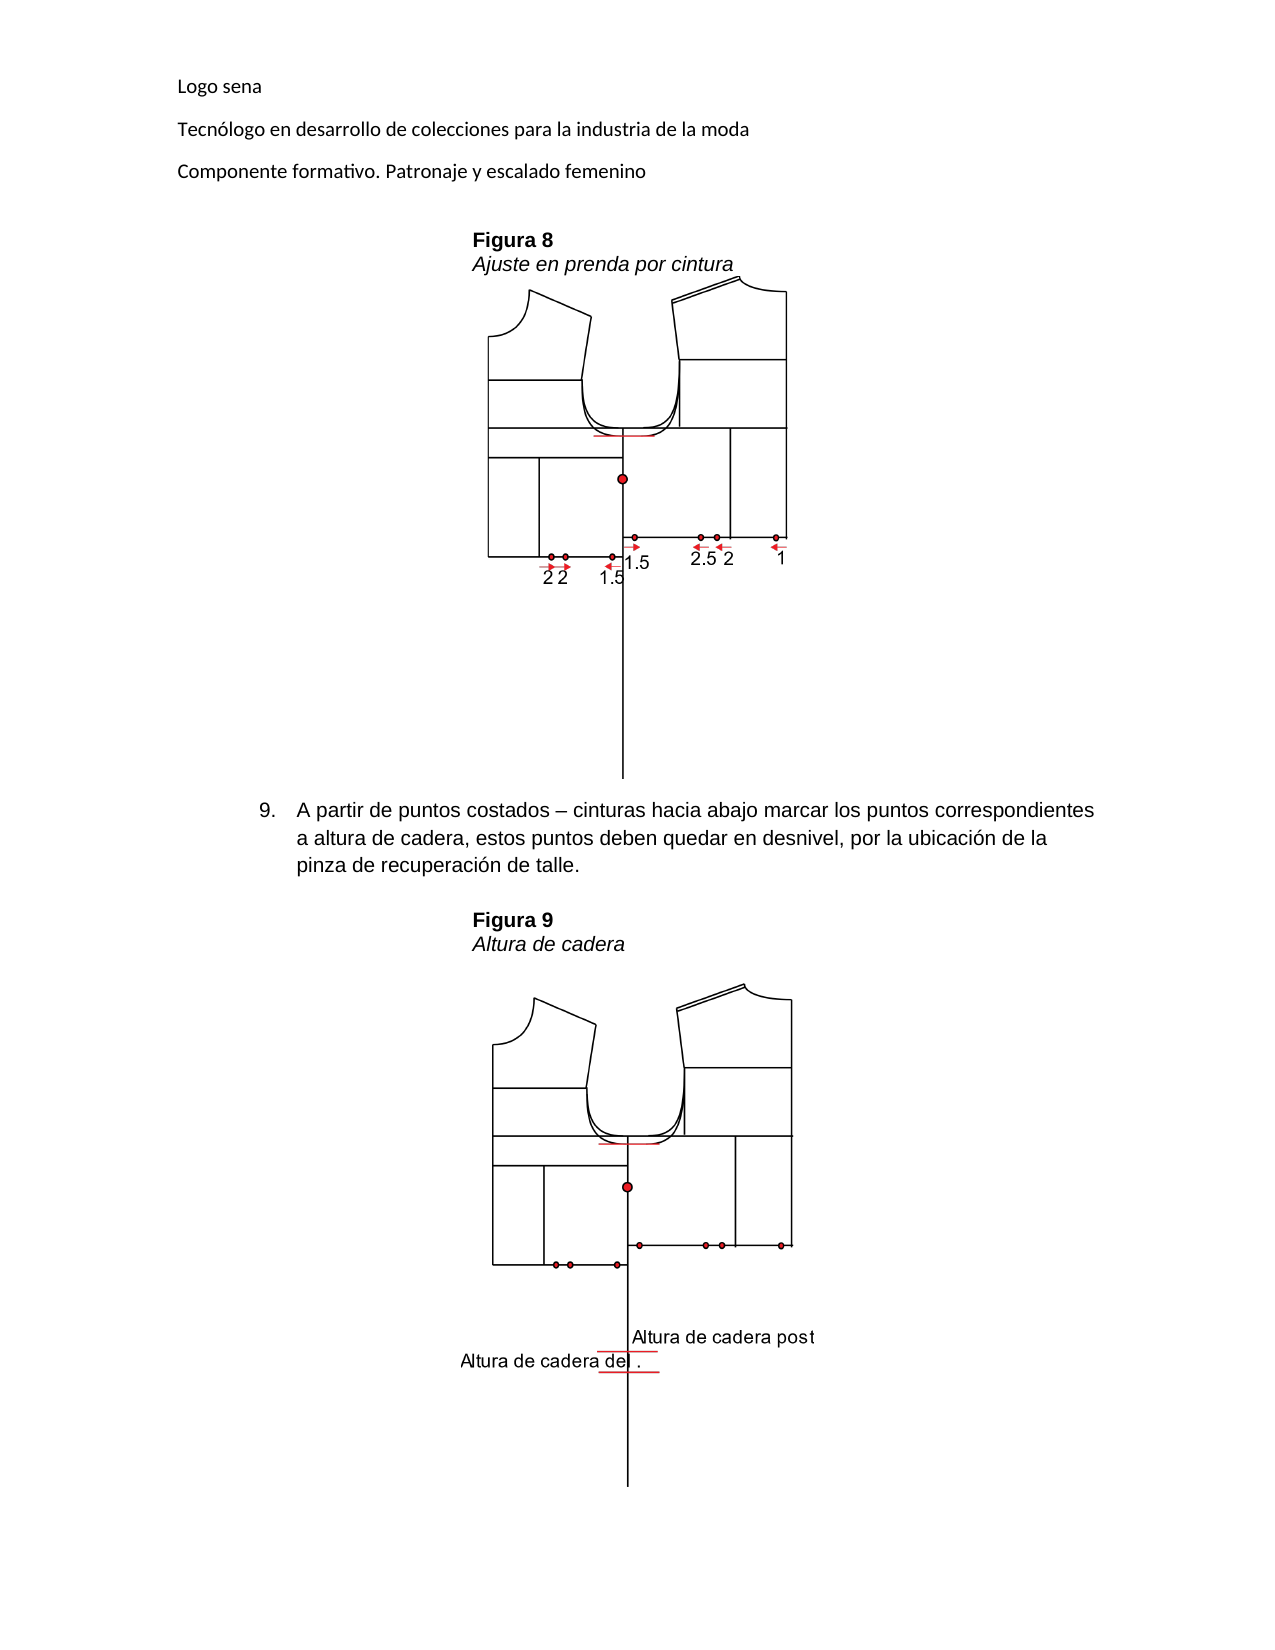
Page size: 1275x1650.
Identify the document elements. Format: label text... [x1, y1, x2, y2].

text Figura 9 [472, 908, 1098, 932]
picture [461, 983, 814, 1487]
text Figura 8 [472, 228, 1098, 252]
text Altura de cadera [472, 932, 1098, 956]
picture [487, 276, 788, 779]
list A partir de puntos costados – cinturas hacia abajo marcar los puntos correspondientes a altura de cadera, estos puntos deben quedar en desnivel, por la ubicación de la pinza de recuperación de talle. [259, 798, 1098, 877]
text Ajuste en prenda por cintura [472, 252, 1098, 276]
